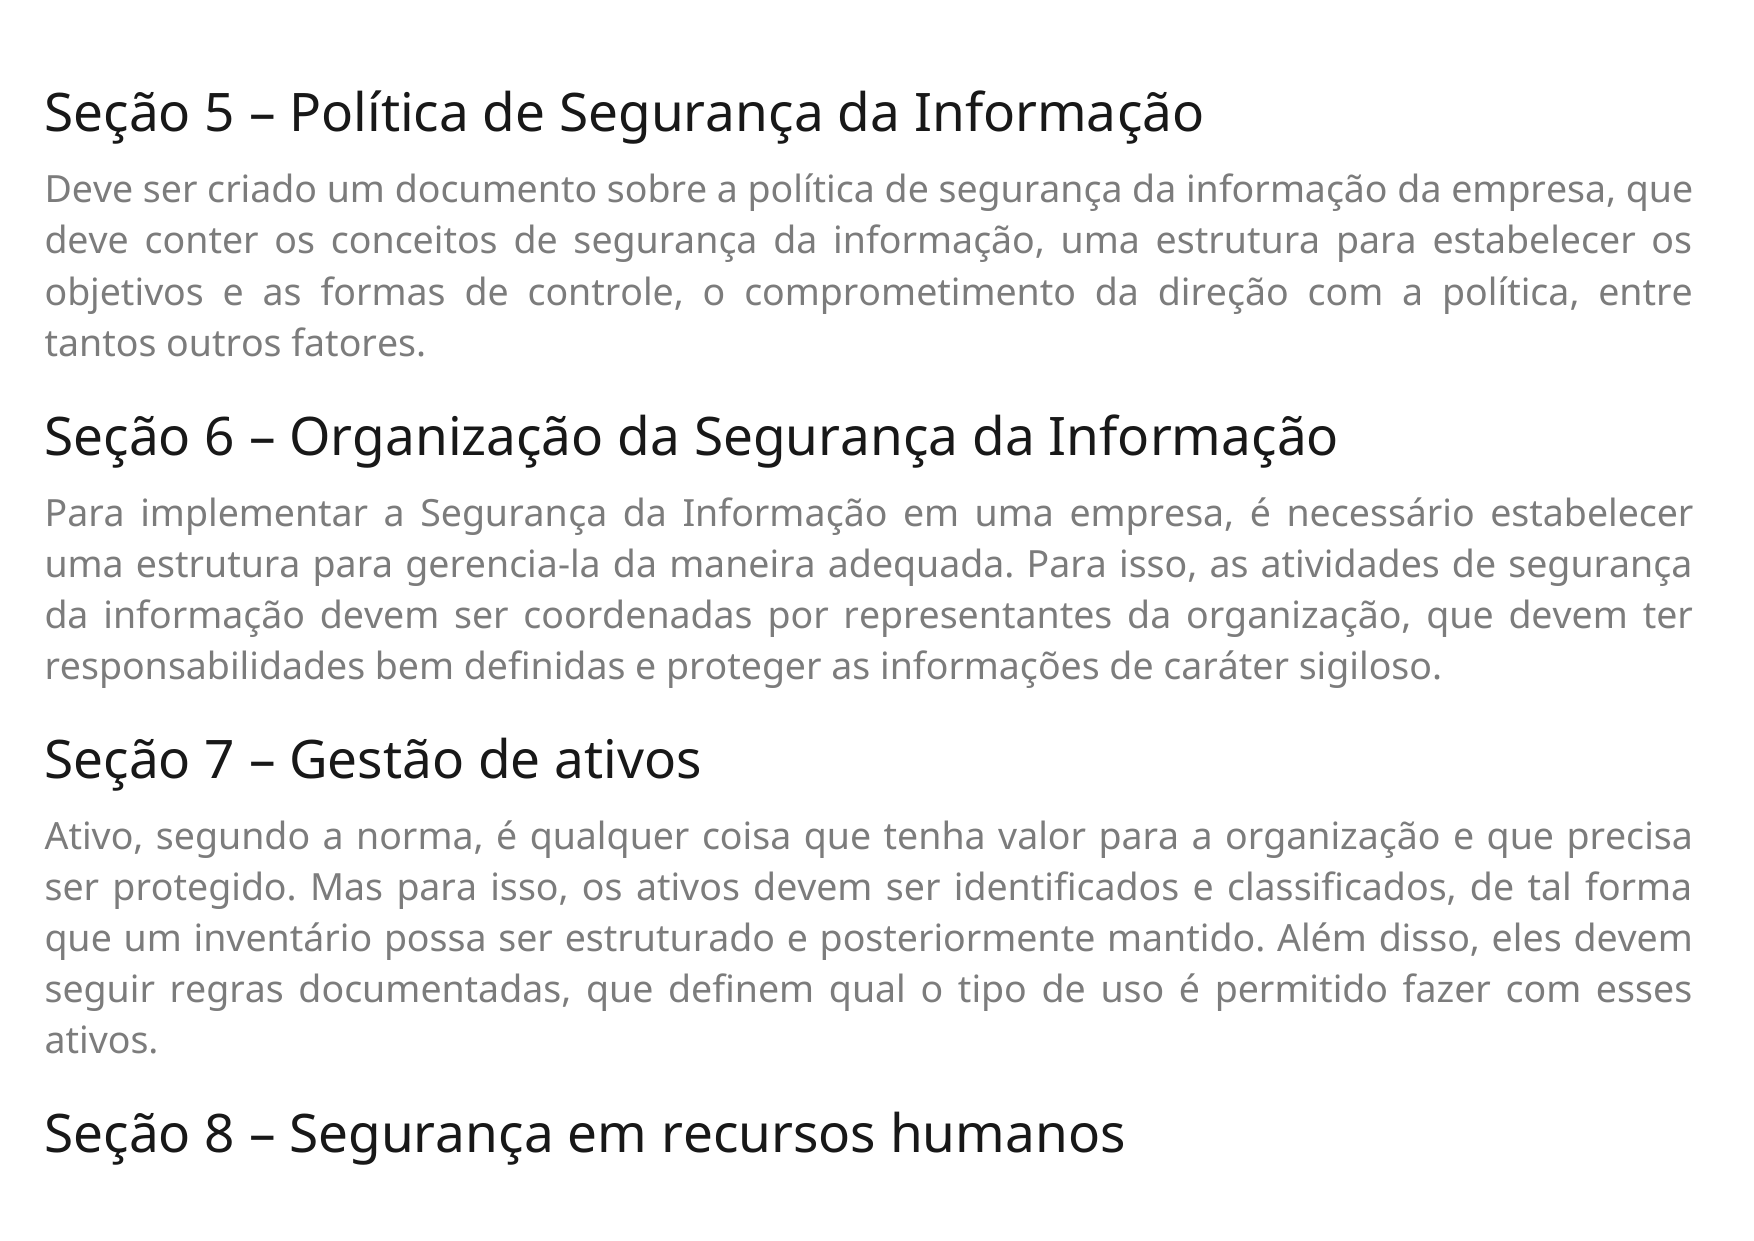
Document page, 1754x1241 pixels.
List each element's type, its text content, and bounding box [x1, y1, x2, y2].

text Seção 8 – Segurança em recursos humanos [44, 1096, 1695, 1168]
text Para implementar a Segurança da Informação em uma empresa, é necessário estabelecer uma estrutura para gerencia-la da maneira adequada. Para isso, as atividades de segurança da informação devem ser coordenadas por representantes da organização, que devem ter responsabilidades bem definidas e proteger as informações de caráter sigiloso. [44, 486, 1695, 690]
text Seção 7 – Gestão de ativos [44, 722, 1695, 794]
text Seção 5 – Política de Segurança da Informação [44, 75, 1695, 147]
text Ativo, segundo a norma, é qualquer coisa que tenha valor para a organização e que precisa ser protegido. Mas para isso, os ativos devem ser identificados e classificados, de tal forma que um inventário possa ser estruturado e posteriormente mantido. Além disso, eles devem seguir regras documentadas, que definem qual o tipo de uso é permitido fazer com esses ativos. [44, 809, 1695, 1065]
text Seção 6 – Organização da Segurança da Informação [44, 398, 1695, 471]
text Deve ser criado um documento sobre a política de segurança da informação da empresa, que deve conter os conceitos de segurança da informação, uma estrutura para estabelecer os objetivos e as formas de controle, o comprometimento da direção com a política, entre tantos outros fatores. [44, 163, 1695, 367]
